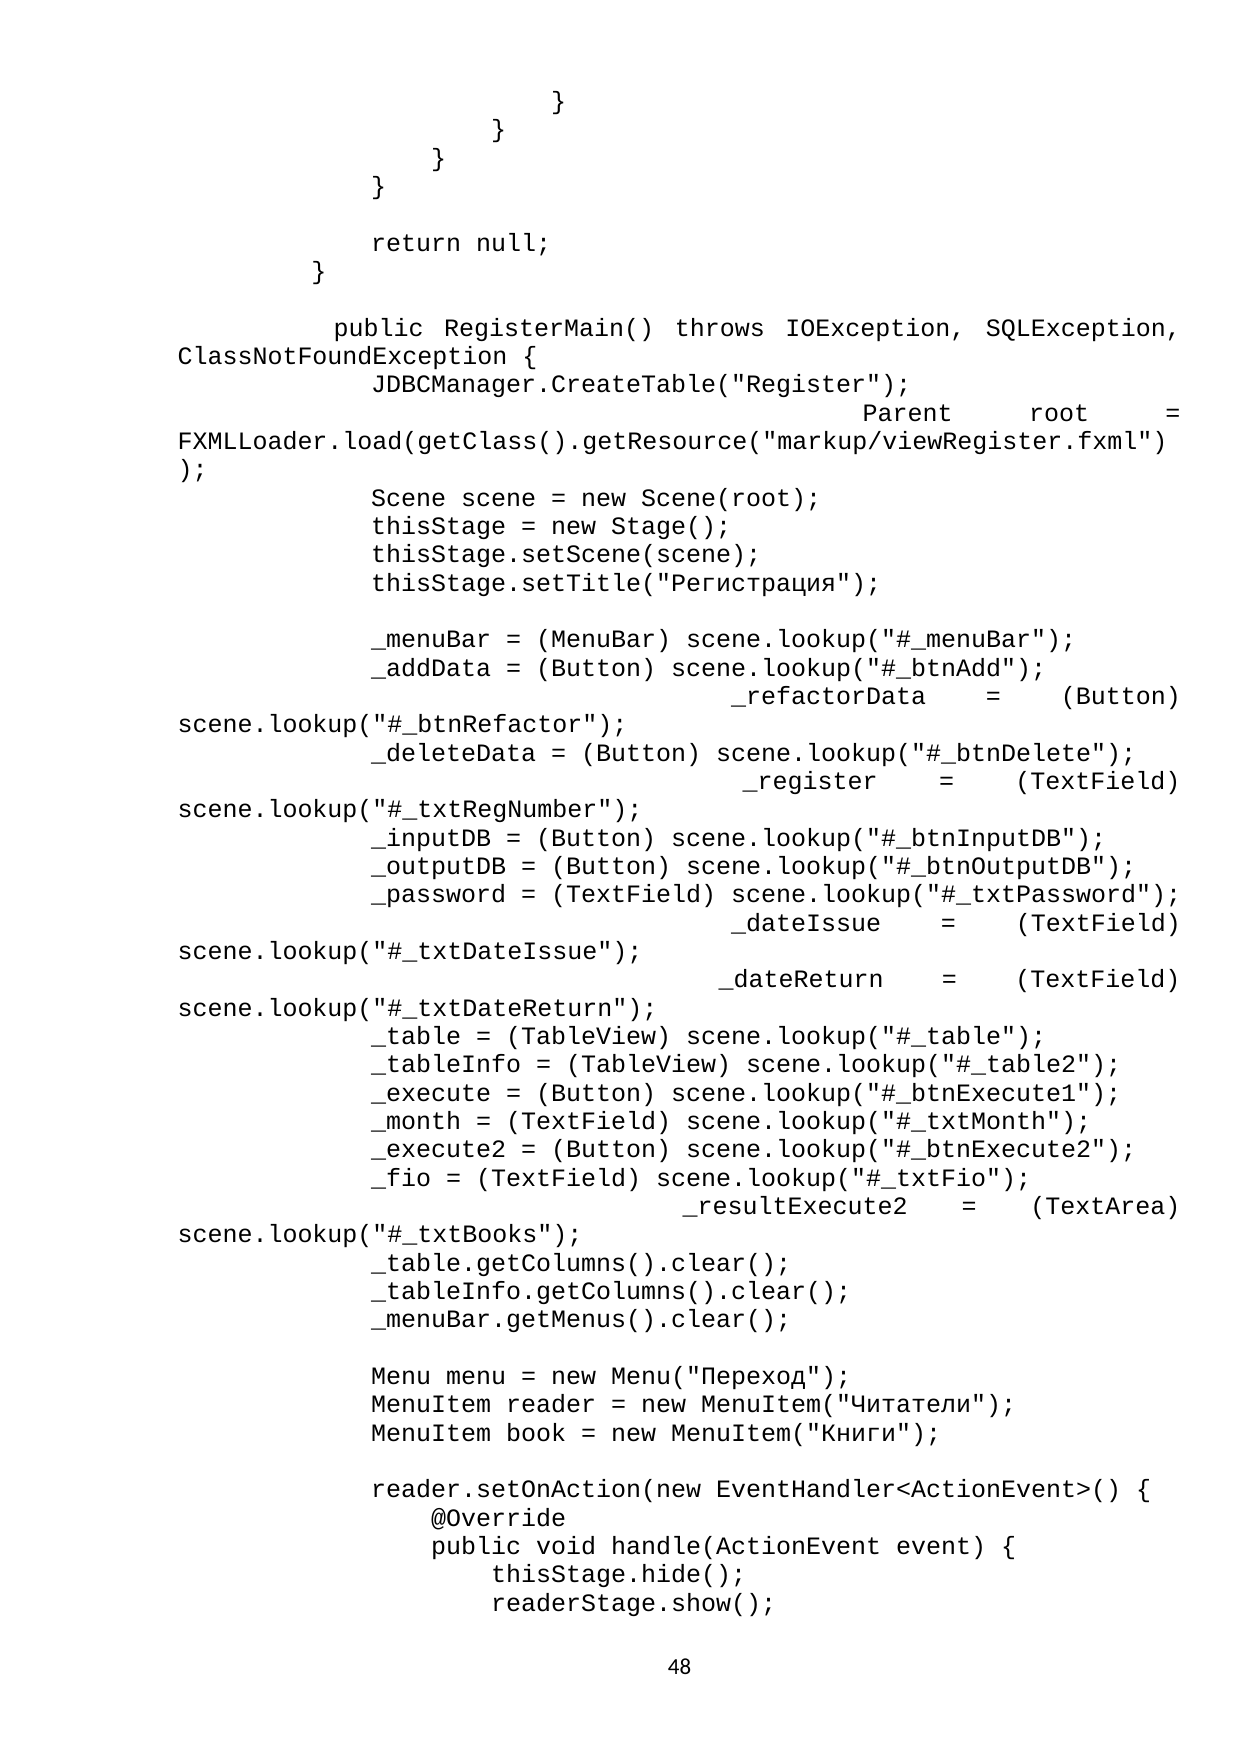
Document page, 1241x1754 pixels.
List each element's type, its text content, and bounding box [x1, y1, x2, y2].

text _dateReturn = (TextField) scene.lookup("#_txtDateReturn"); [177, 967, 1181, 1024]
text @Override [177, 1505, 1181, 1534]
text _refactorData = (Button) scene.lookup("#_btnRefactor"); [177, 684, 1181, 740]
text _outputDB = (Button) scene.lookup("#_btnOutputDB"); [177, 854, 1181, 882]
text reader.setOnAction(new EventHandler<ActionEvent>() { [177, 1477, 1181, 1505]
text thisStage.hide(); [177, 1562, 1181, 1590]
text } [177, 174, 1181, 202]
text MenuItem reader = new MenuItem("Читатели"); [177, 1392, 1181, 1420]
text readerStage.show(); [177, 1590, 1181, 1619]
text Parent root = FXMLLoader.load(getClass().getResource("markup/viewRegister.fxml")); [177, 400, 1181, 485]
text thisStage = new Stage(); [177, 514, 1181, 542]
text } [177, 89, 1181, 117]
text _addData = (Button) scene.lookup("#_btnAdd"); [177, 655, 1181, 684]
text _dateIssue = (TextField) scene.lookup("#_txtDateIssue"); [177, 910, 1181, 967]
text _table = (TableView) scene.lookup("#_table"); [177, 1024, 1181, 1052]
text _fio = (TextField) scene.lookup("#_txtFio"); [177, 1165, 1181, 1194]
text thisStage.setScene(scene); [177, 542, 1181, 570]
text _tableInfo = (TableView) scene.lookup("#_table2"); [177, 1052, 1181, 1080]
text _menuBar.getMenus().clear(); [177, 1307, 1181, 1335]
text public void handle(ActionEvent event) { [177, 1534, 1181, 1562]
text _password = (TextField) scene.lookup("#_txtPassword"); [177, 882, 1181, 910]
text _table.getColumns().clear(); [177, 1250, 1181, 1279]
text MenuItem book = new MenuItem("Книги"); [177, 1420, 1181, 1449]
text _month = (TextField) scene.lookup("#_txtMonth"); [177, 1109, 1181, 1137]
text _tableInfo.getColumns().clear(); [177, 1279, 1181, 1307]
text return null; [177, 230, 1181, 259]
text thisStage.setTitle("Регистрация"); [177, 570, 1181, 599]
text JDBCManager.CreateTable("Register"); [177, 372, 1181, 400]
text } [177, 145, 1181, 174]
text _deleteData = (Button) scene.lookup("#_btnDelete"); [177, 740, 1181, 769]
text Scene scene = new Scene(root); [177, 485, 1181, 514]
text } [177, 259, 1181, 287]
text _execute2 = (Button) scene.lookup("#_btnExecute2"); [177, 1137, 1181, 1165]
text public RegisterMain() throws IOException, SQLException, ClassNotFoundException { [177, 315, 1181, 372]
text _inputDB = (Button) scene.lookup("#_btnInputDB"); [177, 825, 1181, 854]
text } [177, 117, 1181, 145]
text _menuBar = (MenuBar) scene.lookup("#_menuBar"); [177, 627, 1181, 655]
text _register = (TextField) scene.lookup("#_txtRegNumber"); [177, 769, 1181, 825]
text _resultExecute2 = (TextArea) scene.lookup("#_txtBooks"); [177, 1194, 1181, 1250]
text Menu menu = new Menu("Переход"); [177, 1364, 1181, 1392]
text _execute = (Button) scene.lookup("#_btnExecute1"); [177, 1080, 1181, 1109]
